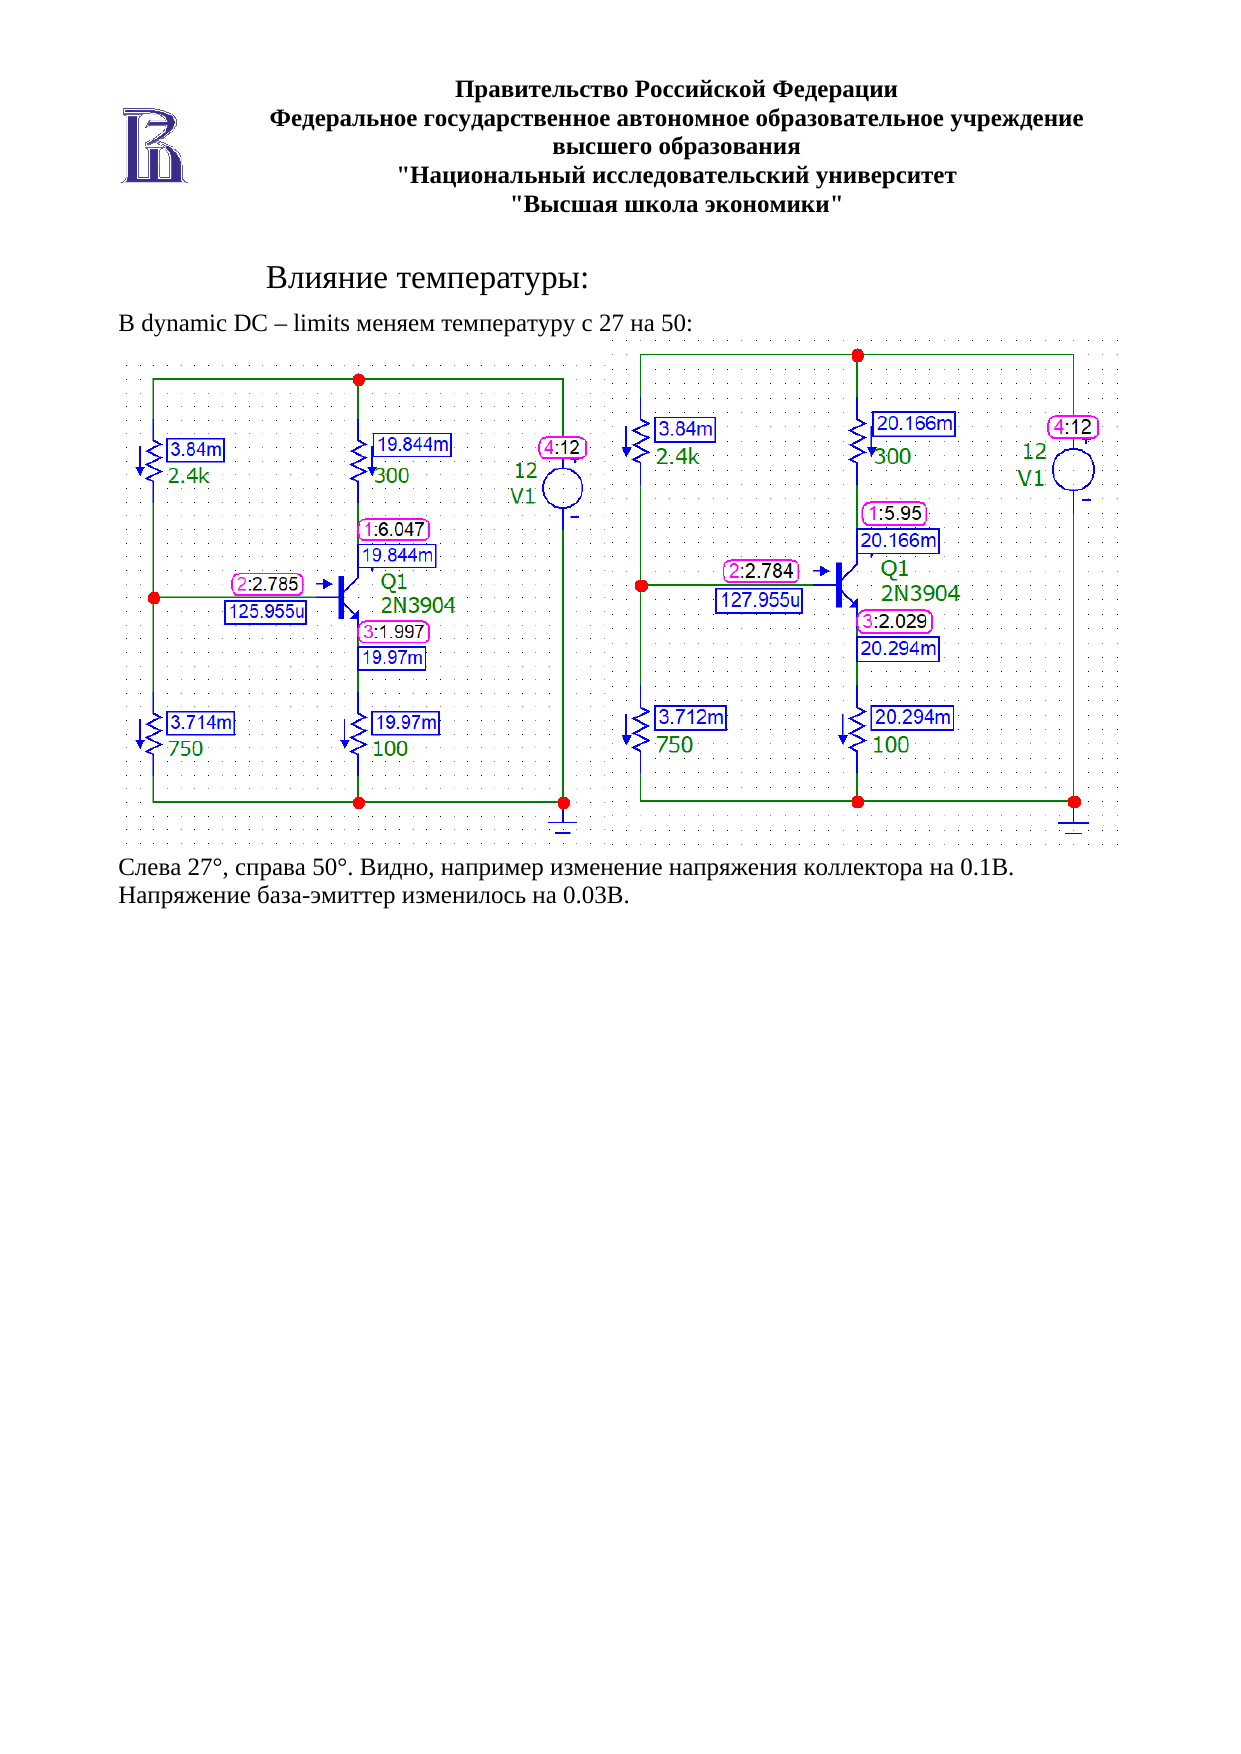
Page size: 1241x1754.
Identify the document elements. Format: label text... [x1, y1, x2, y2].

subtitle Влияние температуры: [266, 257, 1152, 295]
text Слева 27°, справа 50°. Видно, например изменение напряжения коллектора на 0.1В. Напряжение база-эмиттер изменилось на 0.03В. [118, 852, 1152, 909]
picture [120, 108, 189, 183]
text В dynamic DC – limits меняем температуру с 27 на 50: [118, 308, 1152, 337]
picture [118, 336, 1119, 852]
